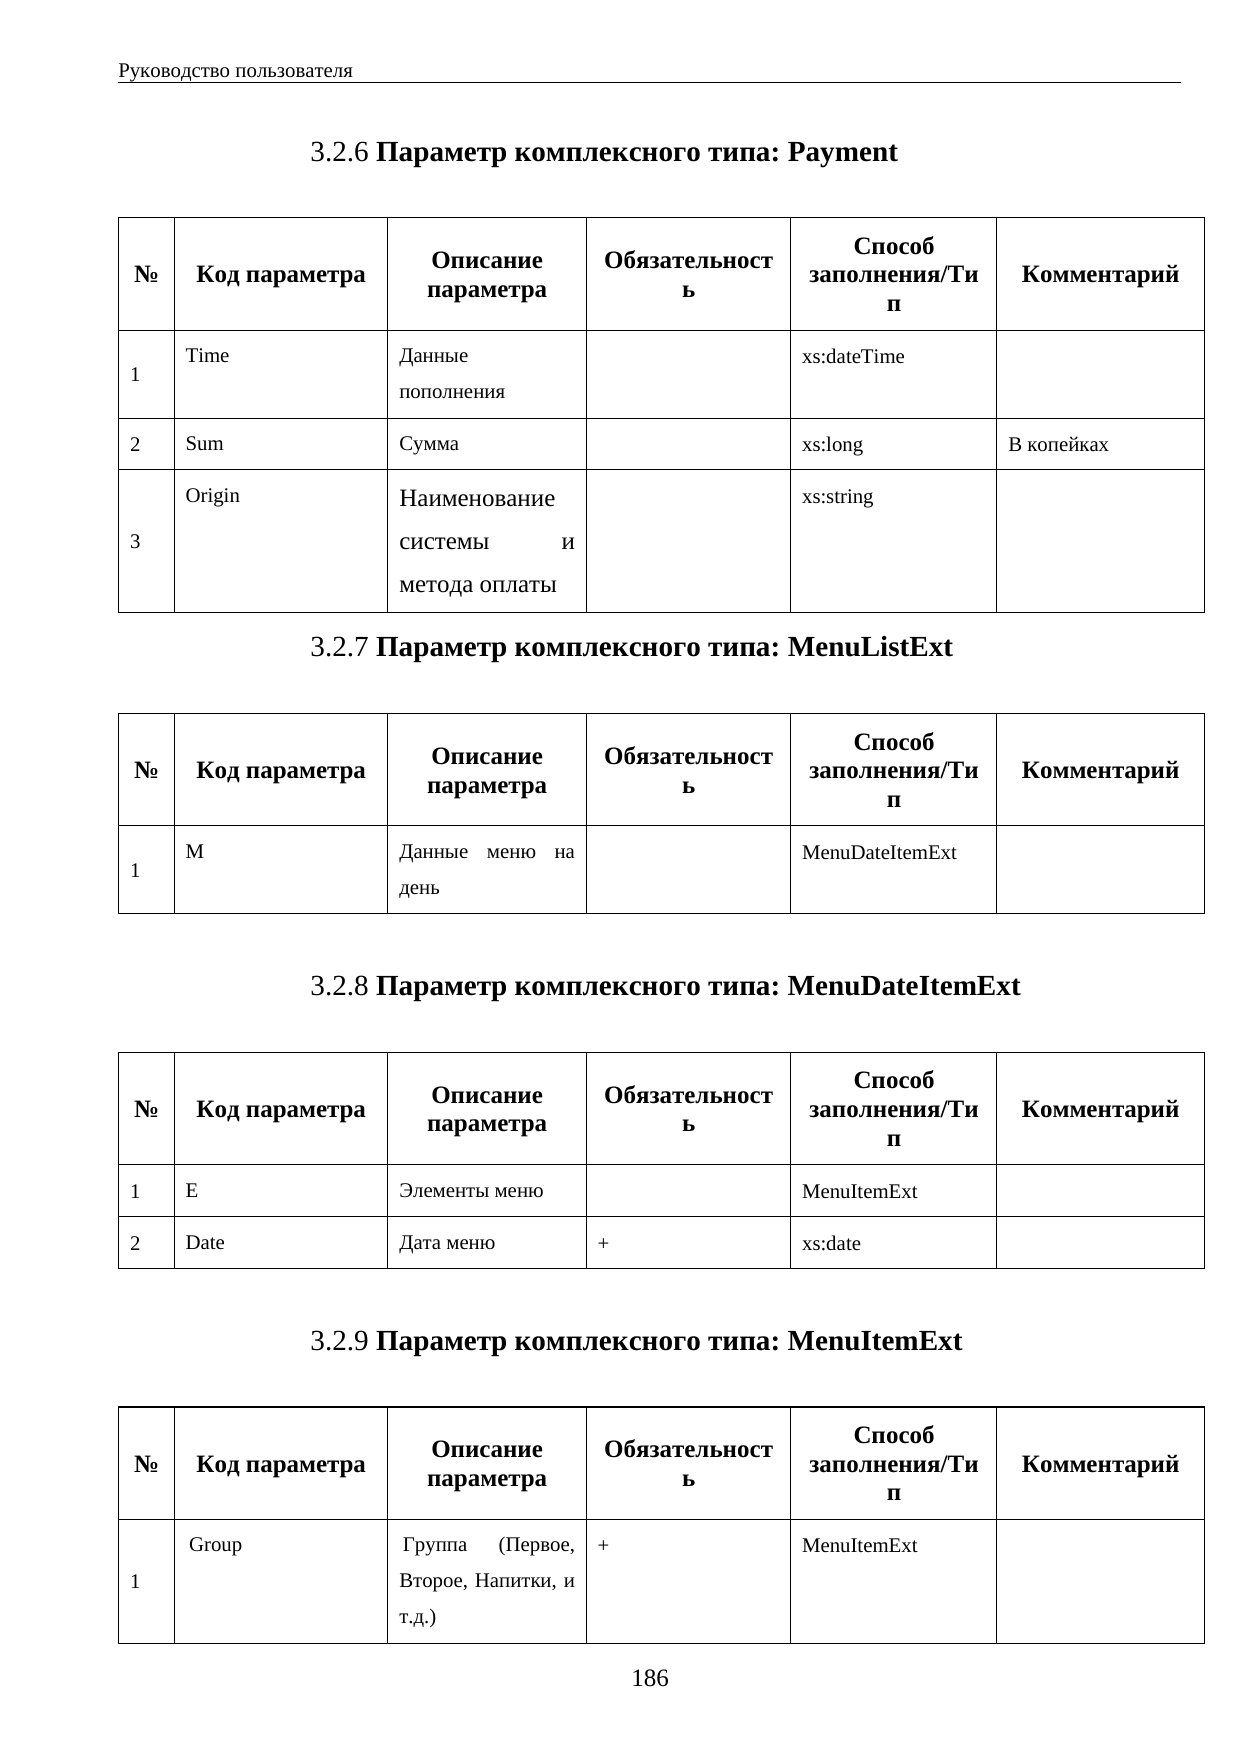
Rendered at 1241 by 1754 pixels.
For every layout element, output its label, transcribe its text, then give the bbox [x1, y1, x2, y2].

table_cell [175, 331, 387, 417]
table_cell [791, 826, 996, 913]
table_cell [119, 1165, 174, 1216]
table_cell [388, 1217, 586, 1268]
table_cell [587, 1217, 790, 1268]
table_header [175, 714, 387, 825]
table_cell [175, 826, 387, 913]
subtitle Параметр комплексного типа: MenuItemExt [310, 1319, 1181, 1356]
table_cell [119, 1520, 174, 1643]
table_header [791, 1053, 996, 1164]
subtitle Параметр комплексного типа: Payment [310, 130, 1181, 167]
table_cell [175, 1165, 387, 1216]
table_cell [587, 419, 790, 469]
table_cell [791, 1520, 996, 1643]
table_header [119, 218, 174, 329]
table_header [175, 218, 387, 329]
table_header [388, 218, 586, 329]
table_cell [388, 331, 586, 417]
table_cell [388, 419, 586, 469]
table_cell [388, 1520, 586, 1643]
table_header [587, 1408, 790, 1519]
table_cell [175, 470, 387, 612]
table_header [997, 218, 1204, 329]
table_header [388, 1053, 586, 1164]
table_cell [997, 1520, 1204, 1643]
subtitle Параметр комплексного типа: MenuDateItemExt [310, 964, 1181, 1002]
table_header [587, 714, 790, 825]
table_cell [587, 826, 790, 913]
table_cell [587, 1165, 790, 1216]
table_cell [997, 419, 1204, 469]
subtitle Параметр комплексного типа: MenuListExt [310, 626, 1181, 663]
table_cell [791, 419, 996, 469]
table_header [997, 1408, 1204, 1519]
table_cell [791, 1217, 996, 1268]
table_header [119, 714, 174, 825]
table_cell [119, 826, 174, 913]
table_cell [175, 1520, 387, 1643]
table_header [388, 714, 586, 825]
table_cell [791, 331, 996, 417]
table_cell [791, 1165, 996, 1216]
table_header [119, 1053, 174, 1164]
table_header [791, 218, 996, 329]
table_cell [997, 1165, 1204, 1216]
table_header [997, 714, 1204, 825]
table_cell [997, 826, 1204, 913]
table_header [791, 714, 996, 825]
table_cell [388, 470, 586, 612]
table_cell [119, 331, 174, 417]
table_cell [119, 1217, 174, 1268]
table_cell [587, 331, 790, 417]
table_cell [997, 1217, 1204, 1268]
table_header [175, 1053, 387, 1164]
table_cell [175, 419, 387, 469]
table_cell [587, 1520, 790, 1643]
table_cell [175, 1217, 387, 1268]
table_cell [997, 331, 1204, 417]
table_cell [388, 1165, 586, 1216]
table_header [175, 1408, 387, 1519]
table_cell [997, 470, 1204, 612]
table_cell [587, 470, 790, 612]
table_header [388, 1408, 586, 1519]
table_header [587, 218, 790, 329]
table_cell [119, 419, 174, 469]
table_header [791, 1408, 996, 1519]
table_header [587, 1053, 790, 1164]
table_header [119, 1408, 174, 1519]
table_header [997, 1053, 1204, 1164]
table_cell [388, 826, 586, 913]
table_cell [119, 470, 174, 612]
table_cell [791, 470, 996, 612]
